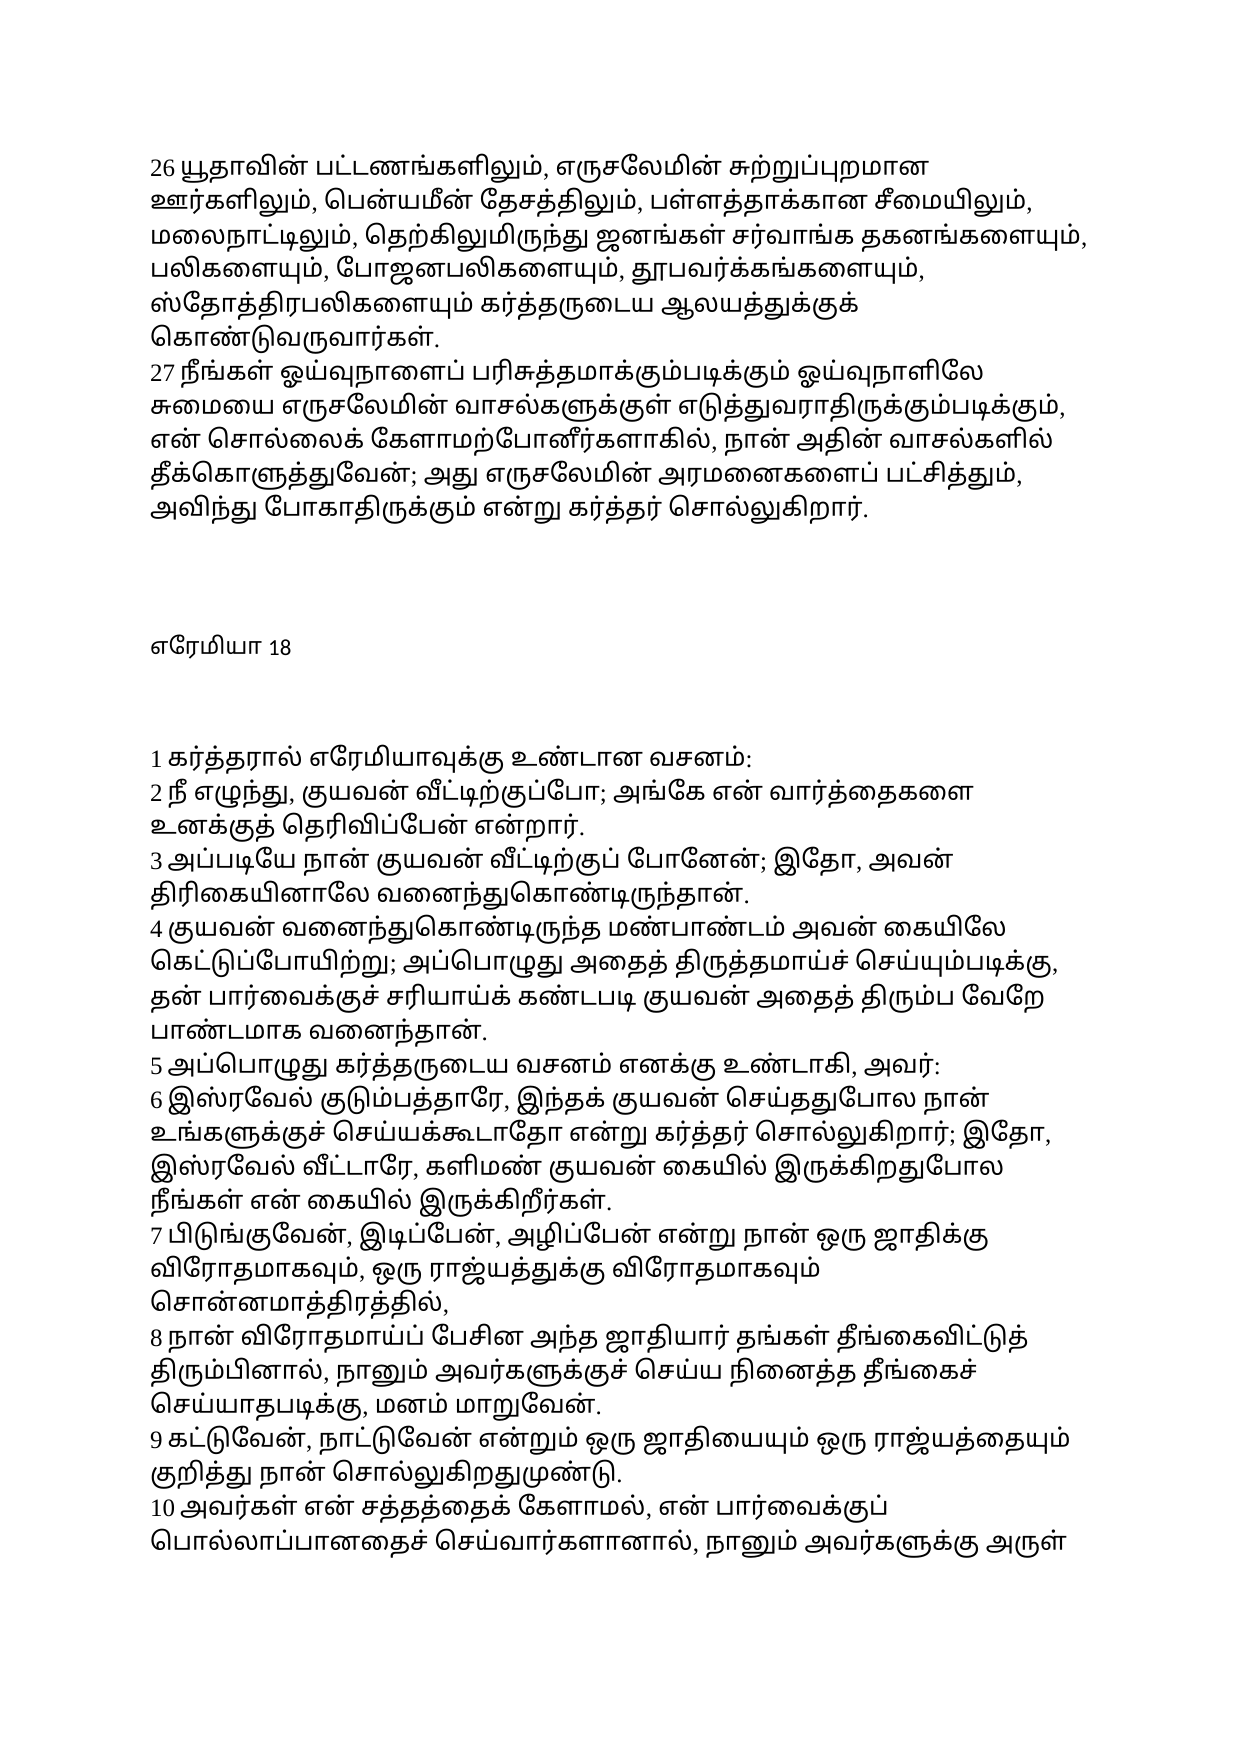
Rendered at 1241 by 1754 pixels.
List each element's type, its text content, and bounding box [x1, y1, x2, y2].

text 1கர்த்தரால் எரேமியாவுக்கு உண்டான வசனம்: [150, 741, 1090, 775]
text 9கட்டுவேன், நாட்டுவேன் என்றும் ஒரு ஜாதியையும் ஒரு ராஜ்யத்தையும் குறித்து நான் சொல்லுகிறதுமுண்டு. [150, 1422, 1090, 1490]
text 4குயவன் வனைந்துகொண்டிருந்த மண்பாண்டம் அவன் கையிலே கெட்டுப்போயிற்று; அப்பொழுது அதைத் திருத்தமாய்ச் செய்யும்படிக்கு, தன் பார்வைக்குச் சரியாய்க் கண்டபடி குயவன் அதைத் திரும்ப வேறே பாண்டமாக வனைந்தான். [150, 911, 1090, 1047]
text 2நீ எழுந்து, குயவன் வீட்டிற்குப்போ; அங்கே என் வார்த்தைகளை உனக்குத் தெரிவிப்பேன் என்றார். [150, 775, 1090, 843]
text 26யூதாவின் பட்டணங்களிலும், எருசலேமின் சுற்றுப்புறமான ஊர்களிலும், பென்யமீன் தேசத்திலும், பள்ளத்தாக்கான சீமையிலும், மலைநாட்டிலும், தெற்கிலுமிருந்து ஜனங்கள் சர்வாங்க தகனங்களையும், பலிகளையும், போஜனபலிகளையும், தூபவர்க்கங்களையும், ஸ்தோத்திரபலிகளையும் கர்த்தருடைய ஆலயத்துக்குக் கொண்டுவருவார்கள். [150, 150, 1090, 354]
text எரேமியா 18 [150, 631, 1090, 662]
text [150, 1490, 1090, 1558]
text 5அப்பொழுது கர்த்தருடைய வசனம் எனக்கு உண்டாகி, அவர்: [150, 1047, 1090, 1081]
text 8நான் விரோதமாய்ப் பேசின அந்த ஜாதியார் தங்கள் தீங்கைவிட்டுத் திரும்பினால், நானும் அவர்களுக்குச் செய்ய நினைத்த தீங்கைச் செய்யாதபடிக்கு, மனம் மாறுவேன். [150, 1320, 1090, 1422]
text 6இஸ்ரவேல் குடும்பத்தாரே, இந்தக் குயவன் செய்ததுபோல நான் உங்களுக்குச் செய்யக்கூடாதோ என்று கர்த்தர் சொல்லுகிறார்; இதோ, இஸ்ரவேல் வீட்டாரே, களிமண் குயவன் கையில் இருக்கிறதுபோல நீங்கள் என் கையில் இருக்கிறீர்கள். [150, 1081, 1090, 1218]
text 27நீங்கள் ஓய்வுநாளைப் பரிசுத்தமாக்கும்படிக்கும் ஓய்வுநாளிலே சுமையை எருசலேமின் வாசல்களுக்குள் எடுத்துவராதிருக்கும்படிக்கும், என் சொல்லைக் கேளாமற்போனீர்களாகில், நான் அதின் வாசல்களில் தீக்கொளுத்துவேன்; அது எருசலேமின் அரமனைகளைப் பட்சித்தும், அவிந்து போகாதிருக்கும் என்று கர்த்தர் சொல்லுகிறார். [150, 354, 1090, 525]
text 3அப்படியே நான் குயவன் வீட்டிற்குப் போனேன்; இதோ, அவன் திரிகையினாலே வனைந்துகொண்டிருந்தான். [150, 843, 1090, 911]
text 7பிடுங்குவேன், இடிப்பேன், அழிப்பேன் என்று நான் ஒரு ஜாதிக்கு விரோதமாகவும், ஒரு ராஜ்யத்துக்கு விரோதமாகவும் சொன்னமாத்திரத்தில், [150, 1218, 1090, 1320]
